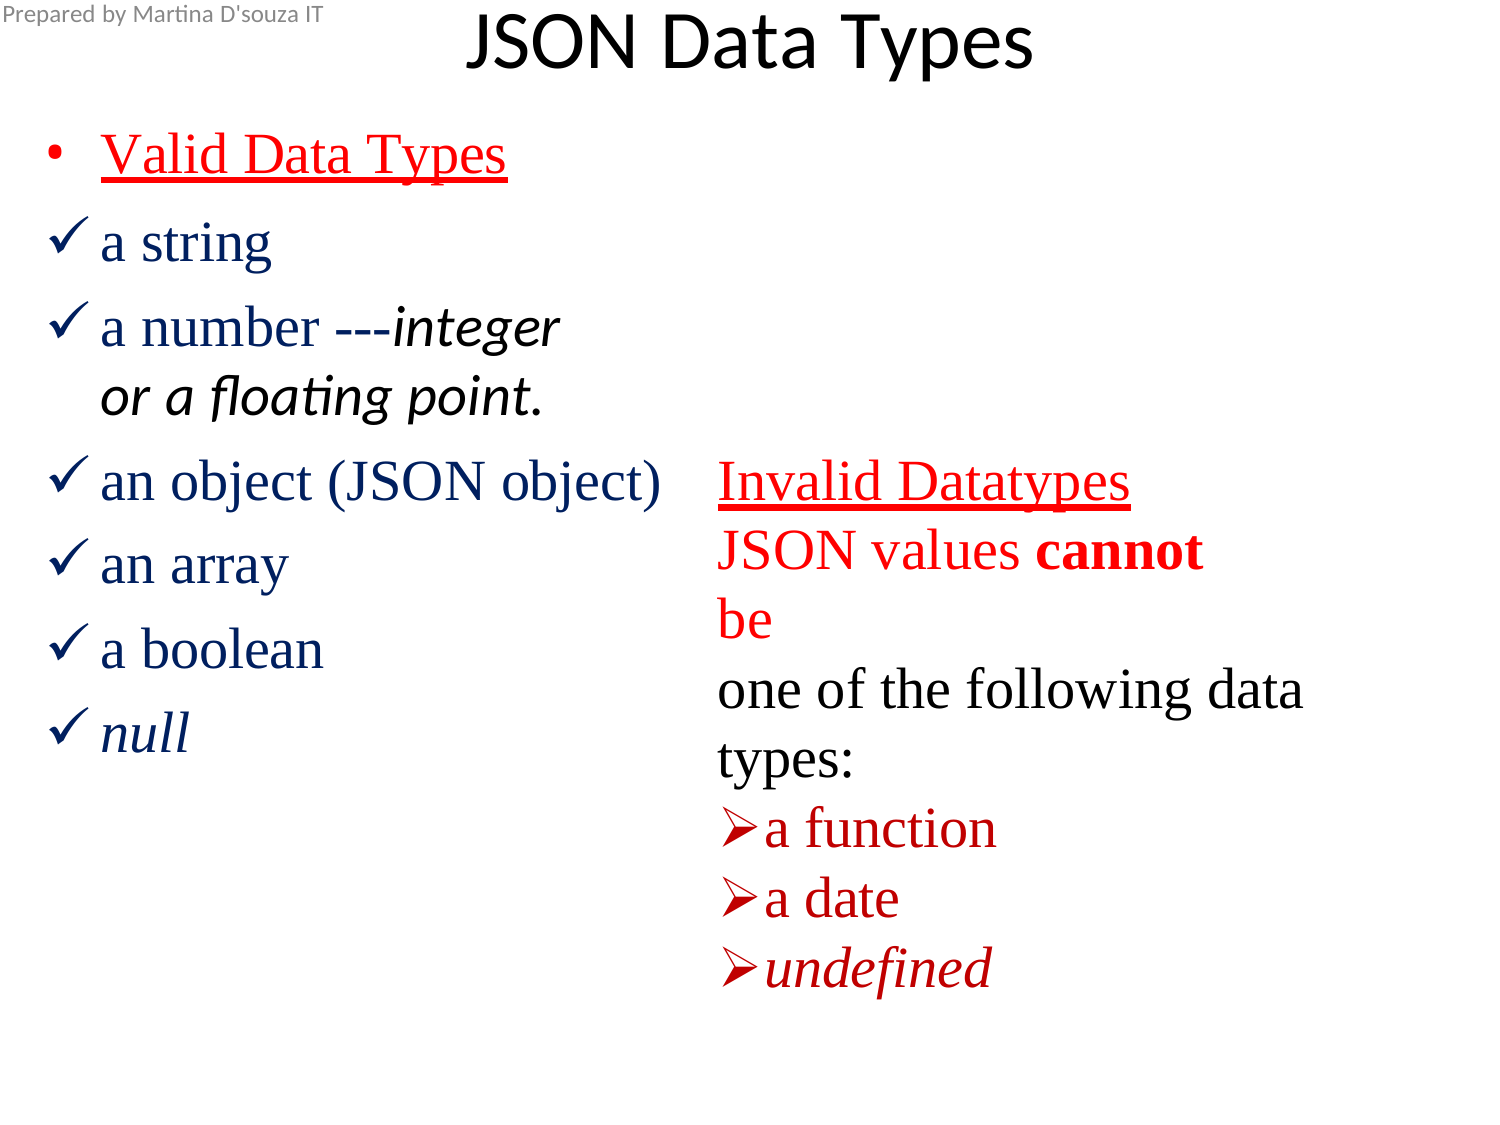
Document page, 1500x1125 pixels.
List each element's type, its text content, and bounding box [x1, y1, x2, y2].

text one of the following data types: [718, 654, 1436, 790]
list undefined [718, 933, 1500, 1000]
text Invalid Datatypes JSON values cannot be [718, 446, 1272, 651]
list a number ---integer or a floating point. [44, 290, 623, 430]
list an array [44, 529, 666, 597]
subtitle JSON Data Types [163, 0, 1338, 86]
list an object (JSON object) [44, 446, 666, 513]
list a string [44, 207, 1500, 274]
list null [44, 697, 666, 764]
list a function [718, 793, 1500, 860]
list a boolean [44, 613, 666, 681]
list a date [718, 863, 1500, 930]
list Valid Data Types [44, 111, 1500, 190]
